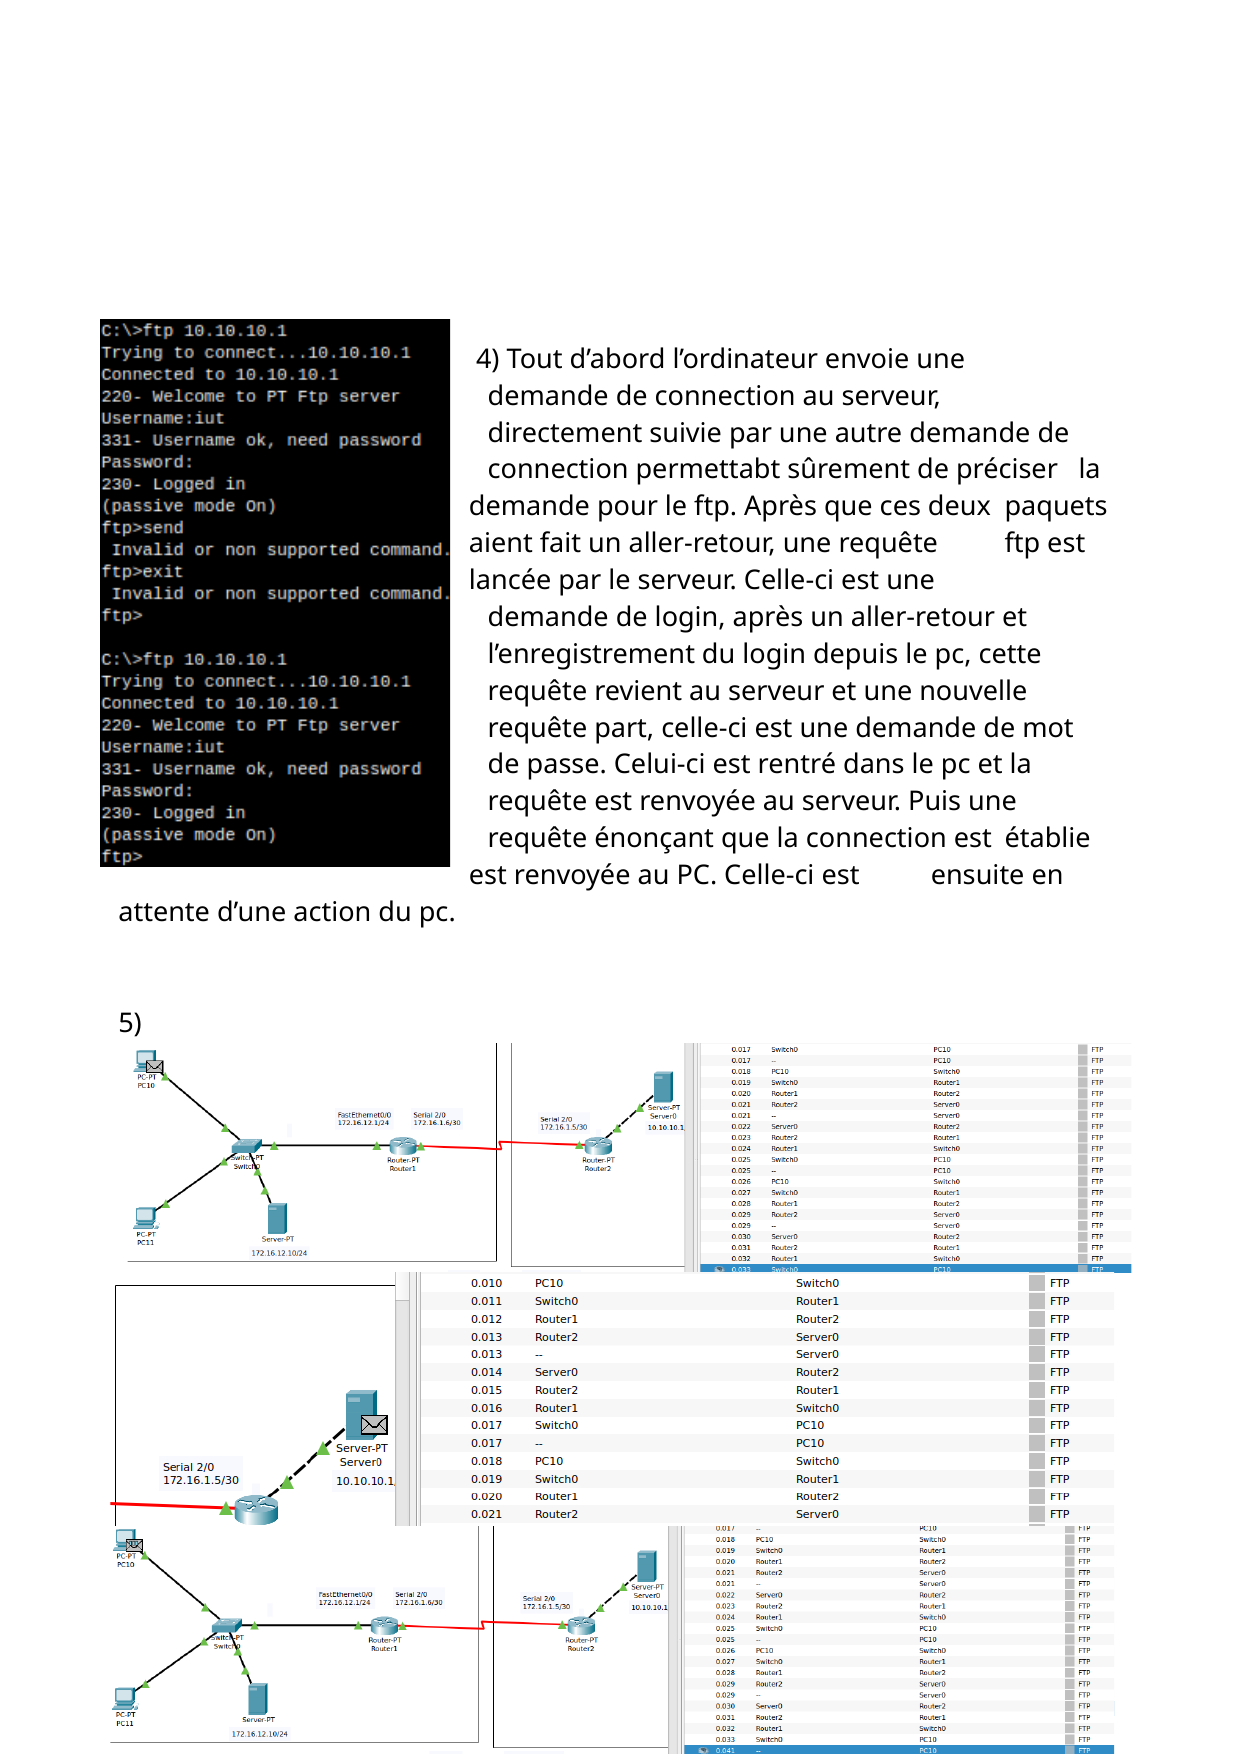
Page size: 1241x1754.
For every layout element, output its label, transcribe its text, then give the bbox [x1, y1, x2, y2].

text 5) [118, 1003, 1122, 1040]
picture [110, 1043, 1132, 1754]
picture [100, 319, 451, 867]
